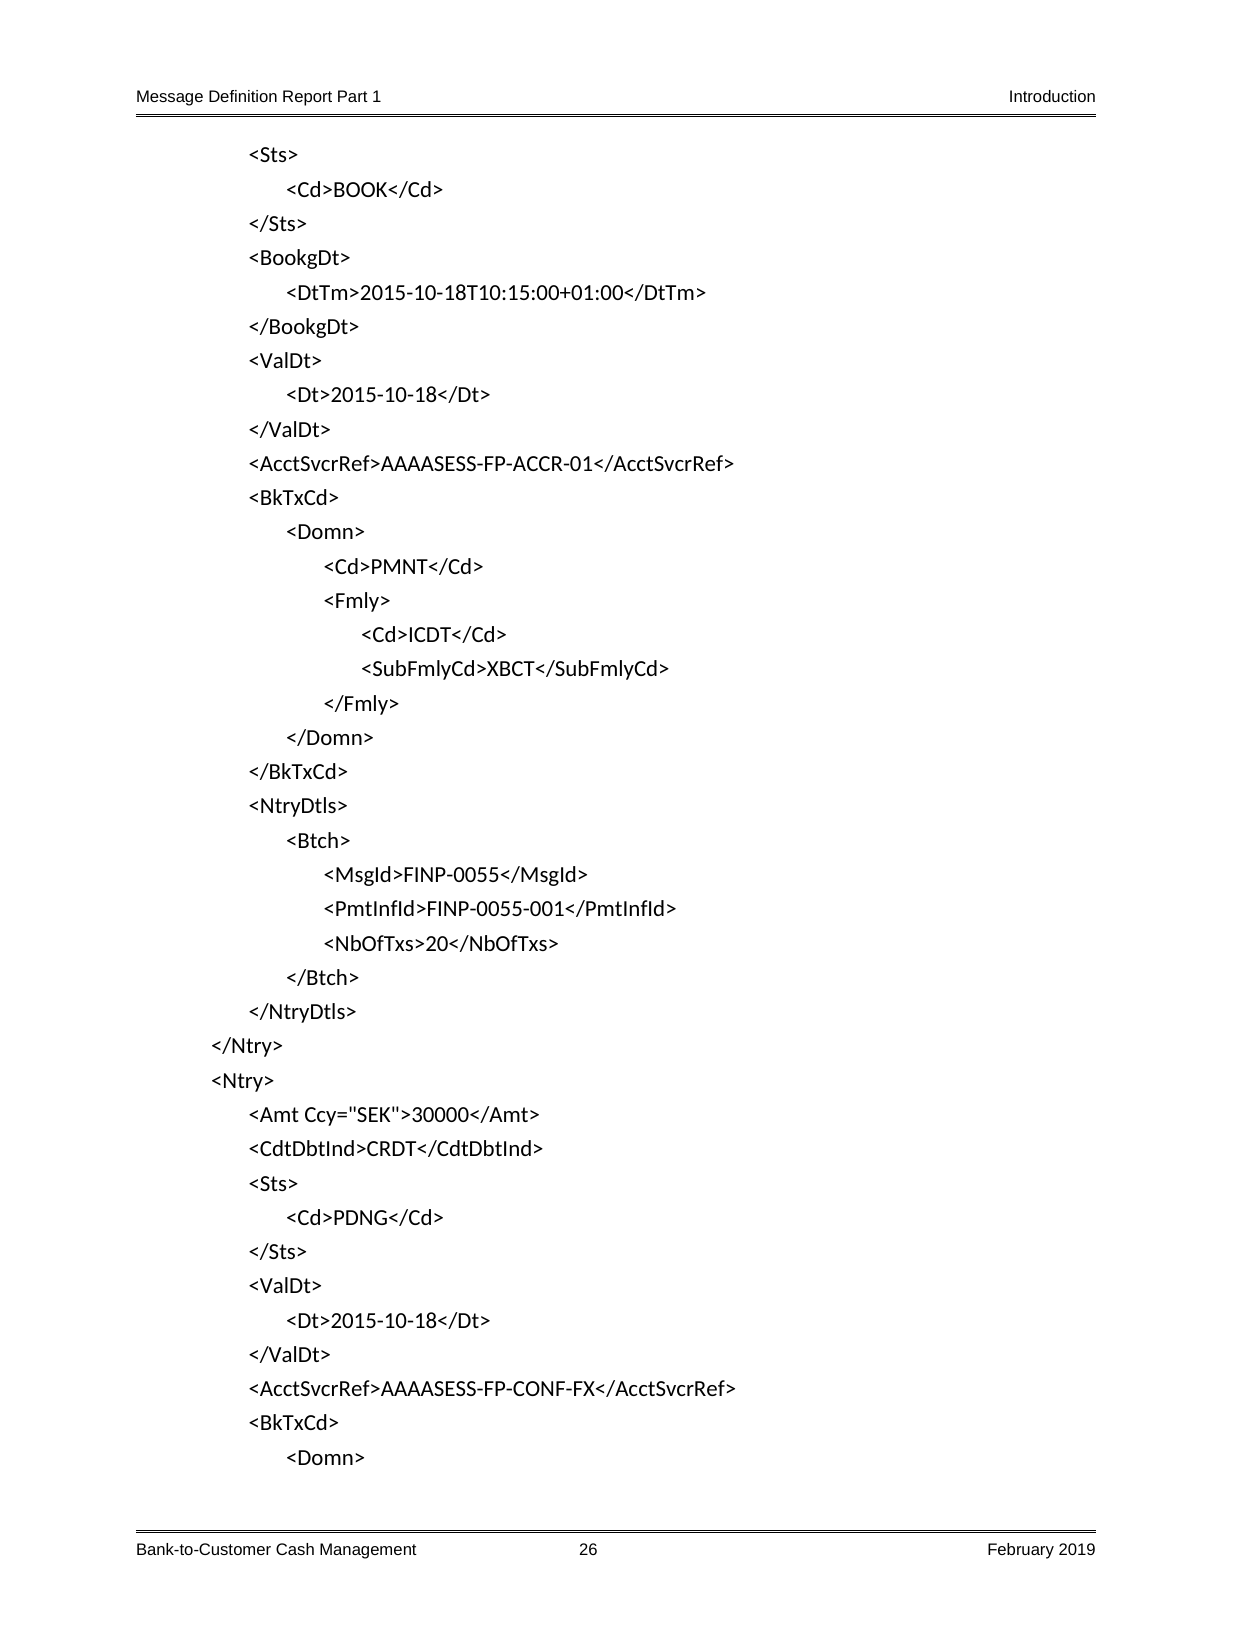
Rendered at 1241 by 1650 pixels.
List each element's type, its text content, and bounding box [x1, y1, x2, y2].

text <Cd>PMNT</Cd> [136, 552, 1104, 580]
text <Cd>PDNG</Cd> [136, 1203, 1104, 1231]
text <ValDt> [136, 1271, 1104, 1299]
text <BkTxCd> [136, 1408, 1104, 1437]
text <Fmly> [136, 586, 1104, 614]
text <Dt>2015-10-18</Dt> [136, 1306, 1104, 1334]
text </BookgDt> [136, 312, 1104, 340]
text <AcctSvcrRef>AAAASESS-FP-CONF-FX</AcctSvcrRef> [136, 1374, 1104, 1402]
text <NbOfTxs>20</NbOfTxs> [136, 929, 1104, 957]
text <Sts> [136, 1169, 1104, 1197]
text </NtryDtls> [136, 997, 1104, 1025]
text <BookgDt> [136, 243, 1104, 271]
text <Domn> [136, 517, 1104, 546]
text <ValDt> [136, 346, 1104, 374]
text <BkTxCd> [136, 483, 1104, 511]
text <Btch> [136, 826, 1104, 854]
text <CdtDbtInd>CRDT</CdtDbtInd> [136, 1134, 1104, 1162]
text <Amt Ccy="SEK">30000</Amt> [136, 1100, 1104, 1128]
text </Fmly> [136, 689, 1104, 717]
text </Sts> [136, 1237, 1104, 1265]
text <Cd>BOOK</Cd> [136, 175, 1104, 203]
text </Btch> [136, 963, 1104, 991]
text <Sts> [136, 141, 1104, 168]
text </Sts> [136, 209, 1104, 237]
text </ValDt> [136, 1340, 1104, 1368]
text <DtTm>2015-10-18T10:15:00+01:00</DtTm> [136, 278, 1104, 306]
text <Ntry> [136, 1066, 1104, 1094]
text </ValDt> [136, 415, 1104, 443]
text <AcctSvcrRef>AAAASESS-FP-ACCR-01</AcctSvcrRef> [136, 449, 1104, 477]
text <MsgId>FINP-0055</MsgId> [136, 860, 1104, 888]
text <PmtInfId>FINP-0055-001</PmtInfId> [136, 894, 1104, 922]
text <NtryDtls> [136, 792, 1104, 820]
text <SubFmlyCd>XBCT</SubFmlyCd> [136, 654, 1104, 683]
text <Dt>2015-10-18</Dt> [136, 380, 1104, 408]
text </Ntry> [136, 1032, 1104, 1059]
text <Domn> [136, 1443, 1104, 1471]
text </BkTxCd> [136, 757, 1104, 785]
text </Domn> [136, 723, 1104, 751]
text <Cd>ICDT</Cd> [136, 620, 1104, 648]
